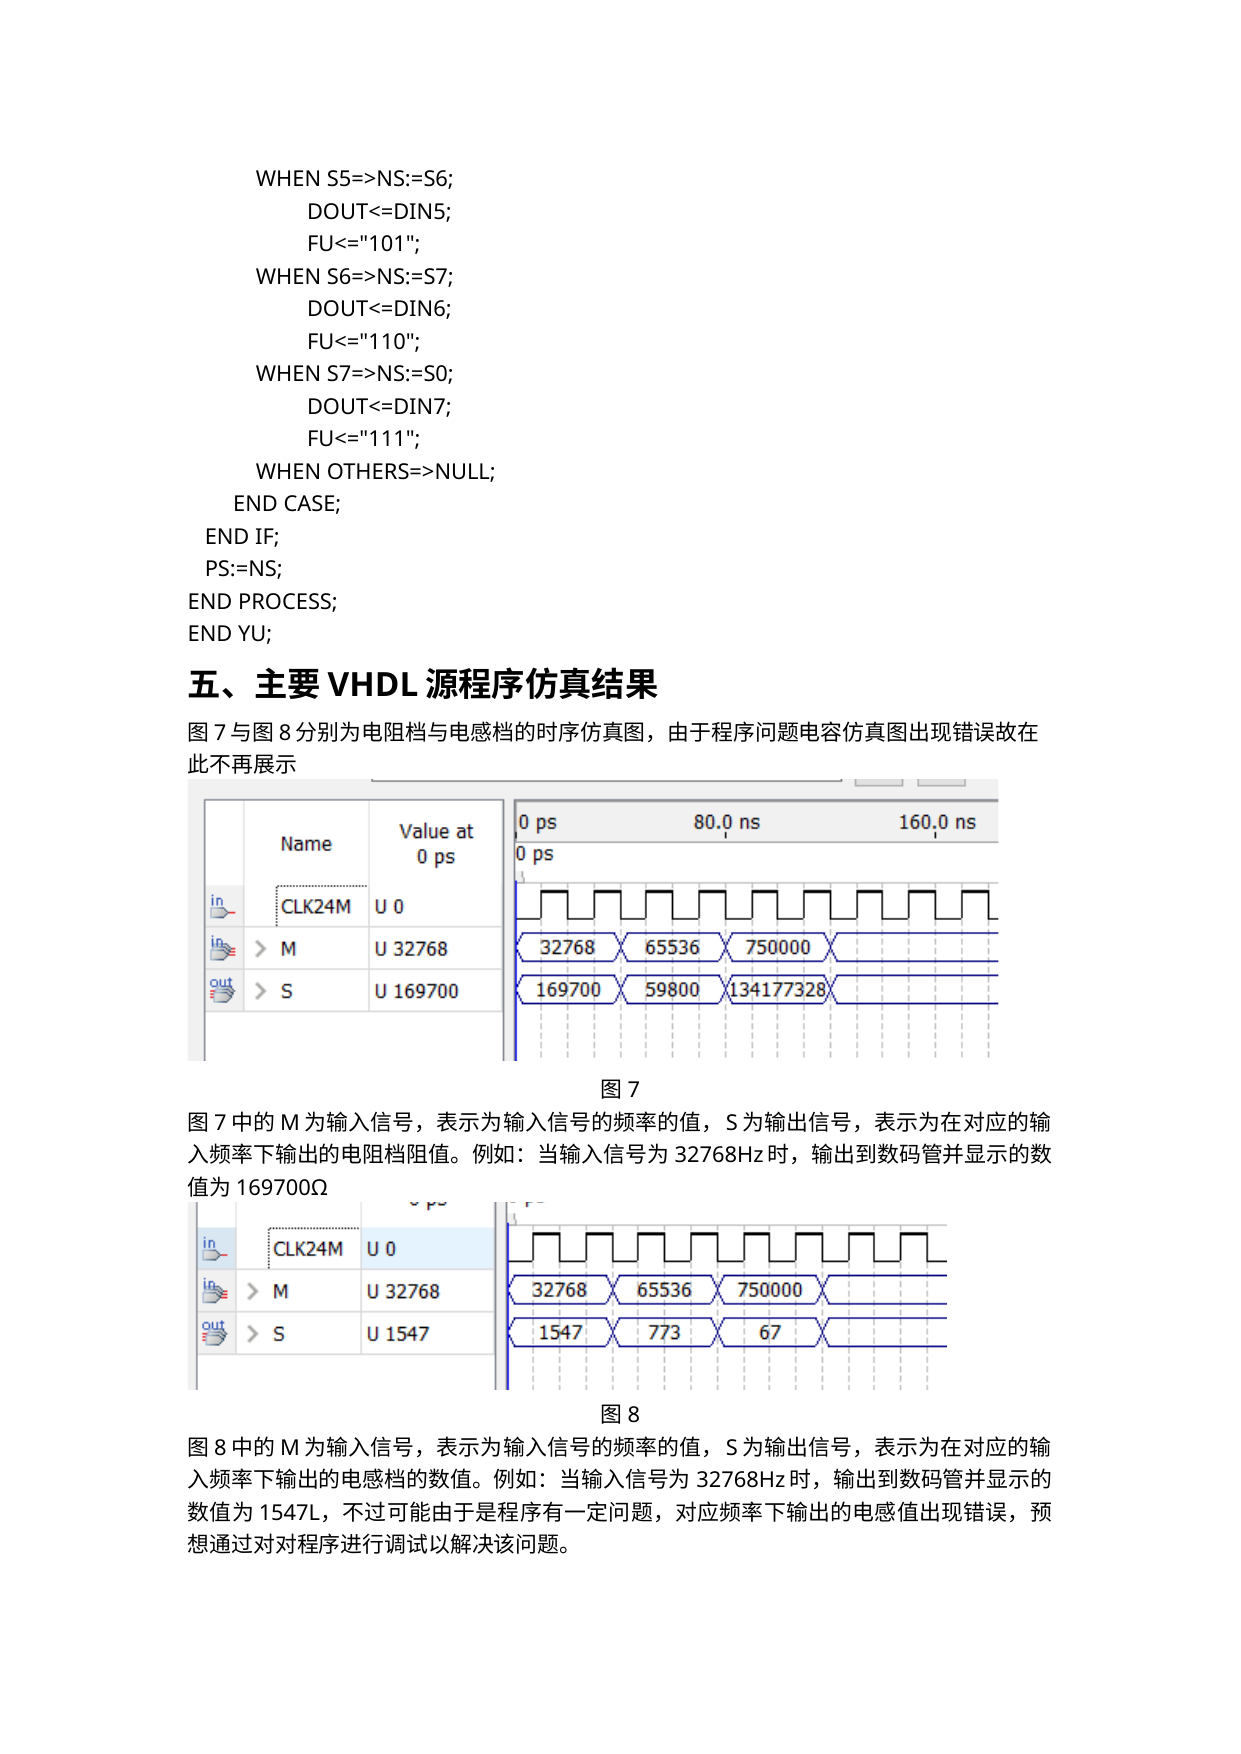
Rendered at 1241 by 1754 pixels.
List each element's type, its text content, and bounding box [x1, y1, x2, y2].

list FU<="111"; [187, 422, 1053, 454]
list END CASE; [187, 487, 1053, 519]
list WHEN OTHERS=>NULL; [187, 454, 1053, 487]
picture [187, 1202, 947, 1390]
list WHEN S7=>NS:=S0; [187, 357, 1053, 389]
list 图7与图8分别为电阻档与电感档的时序仿真图，由于程序问题电容仿真图出现错误故在此不再展示 [187, 714, 1053, 779]
list WHEN S5=>NS:=S6; [187, 162, 1053, 194]
list FU<="110"; [187, 324, 1053, 357]
list DOUT<=DIN7; [187, 389, 1053, 422]
list FU<="101"; [187, 227, 1053, 259]
text 图8中的M为输入信号，表示为输入信号的频率的值，S为输出信号，表示为在对应的输入频率下输出的电感档的数值。例如：当输入信号为32768Hz时，输出到数码管并显示的数值为1547L，不过可能由于是程序有一定问题，对应频率下输出的电感值出现错误，预想通过对对程序进行调试以解决该问题。 [187, 1429, 1053, 1559]
list 图 7 [187, 1072, 1053, 1104]
list END IF; [187, 519, 1053, 552]
list 图 8 [187, 1397, 1053, 1429]
list 主要VHDL源程序仿真结果 [187, 649, 1053, 714]
list PS:=NS; [187, 552, 1053, 584]
list WHEN S6=>NS:=S7; [187, 259, 1053, 292]
list END PROCESS; [187, 584, 1053, 617]
list DOUT<=DIN5; [187, 194, 1053, 227]
list END YU; [187, 617, 1053, 649]
list DOUT<=DIN6; [187, 292, 1053, 324]
picture [187, 779, 999, 1061]
text 图7中的M为输入信号，表示为输入信号的频率的值，S为输出信号，表示为在对应的输入频率下输出的电阻档阻值。例如：当输入信号为32768Hz时，输出到数码管并显示的数值为169700Ω [187, 1104, 1053, 1202]
